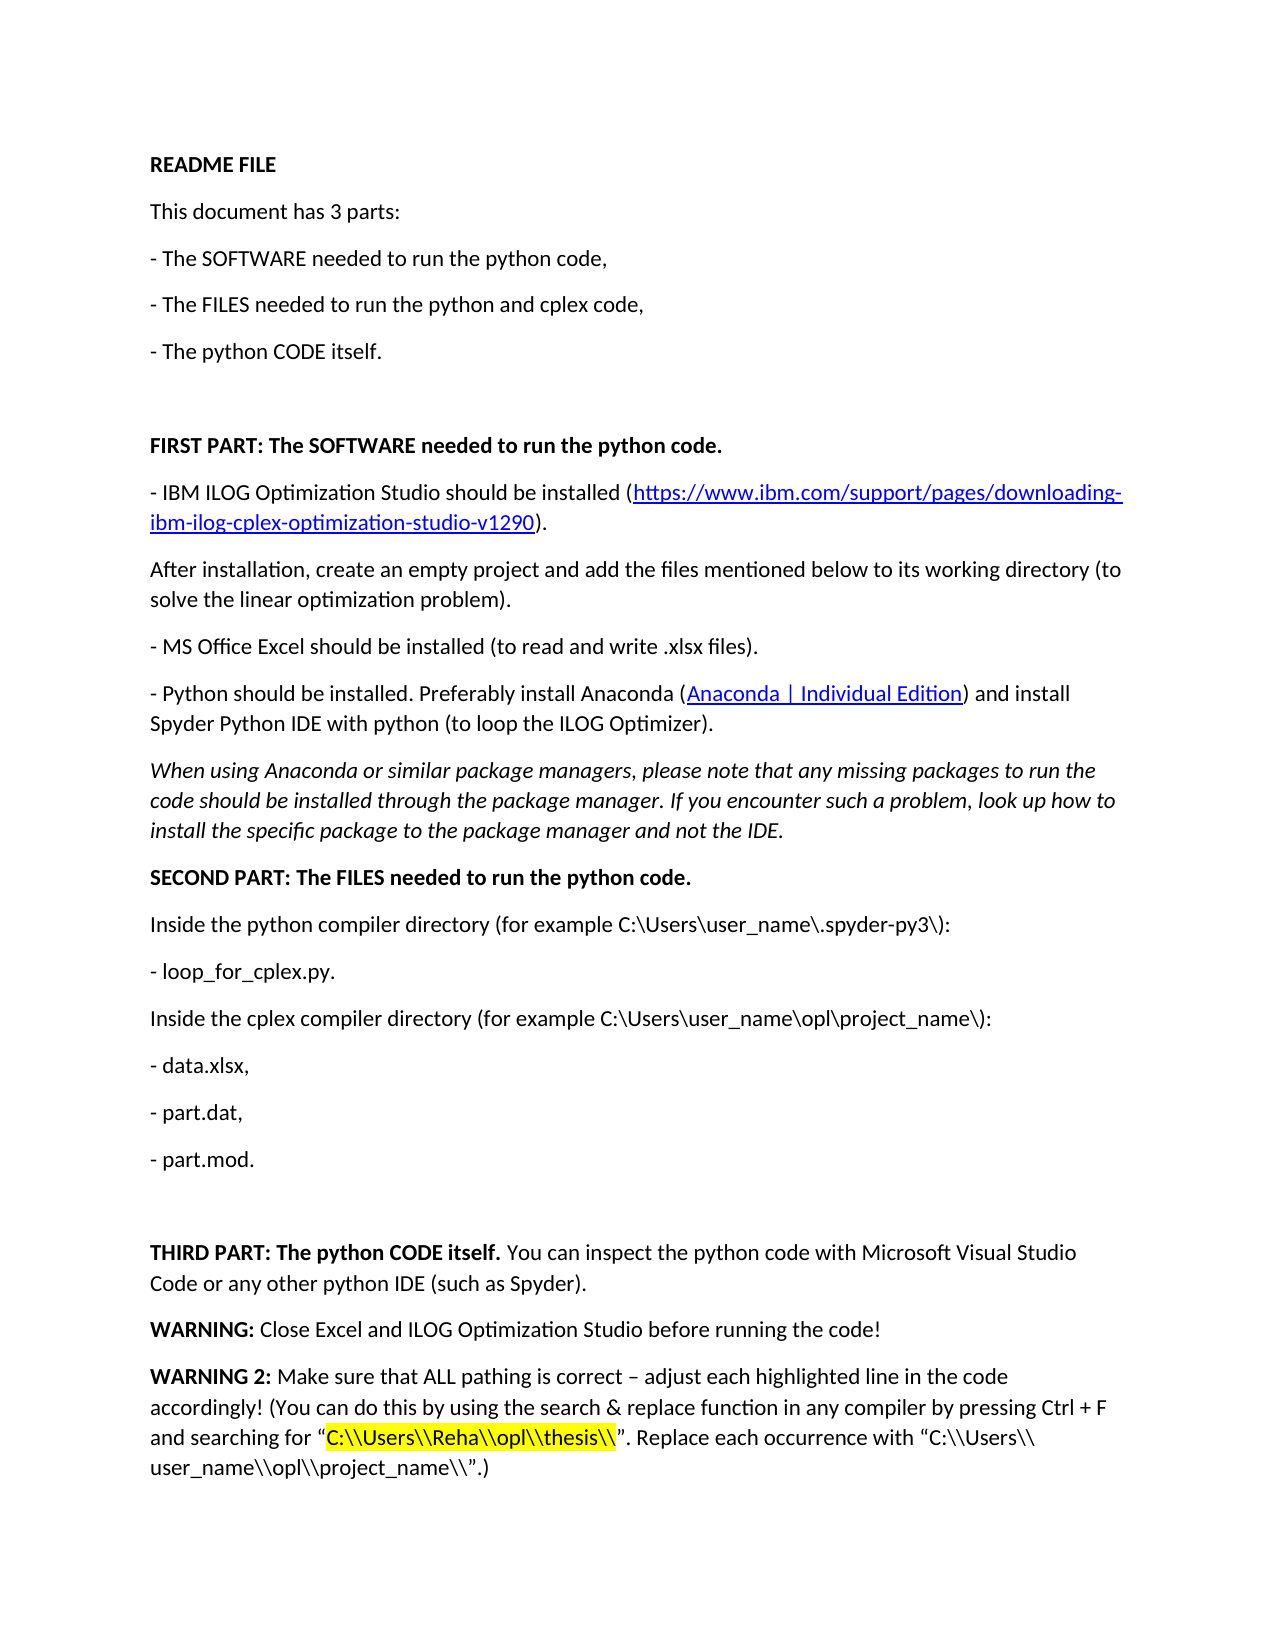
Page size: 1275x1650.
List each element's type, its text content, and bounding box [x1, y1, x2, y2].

text - IBM ILOG Optimization Studio should be installed (https://www.ibm.com/support/pages/downloading-ibm-ilog-cplex-optimization-studio-v1290). [150, 478, 1125, 536]
text - part.mod. [150, 1145, 1125, 1173]
text FIRST PART: The SOFTWARE needed to run the python code. [150, 431, 1125, 459]
text - loop_for_cplex.py. [150, 957, 1125, 985]
text - Python should be installed. Preferably install Anaconda (Anaconda | Individual Edition) and install Spyder Python IDE with python (to loop the ILOG Optimizer). [150, 679, 1125, 737]
text - The SOFTWARE needed to run the python code, [150, 244, 1125, 272]
text - The python CODE itself. [150, 337, 1125, 366]
text WARNING 2: Make sure that ALL pathing is correct – adjust each highlighted line in the code accordingly! (You can do this by using the search & replace function in any compiler by pressing Ctrl + F and searching for “C:\\Users\\Reha\\opl\\thesis\\”. Replace each occurrence with “C:\\Users\\user_name\\opl\\project_name\\”.) [150, 1362, 1125, 1481]
text When using Anaconda or similar package managers, please note that any missing packages to run the code should be installed through the package manager. If you encounter such a problem, look up how to install the specific package to the package manager and not the IDE. [150, 756, 1125, 845]
text - data.xlsx, [150, 1051, 1125, 1079]
text - The FILES needed to run the python and cplex code, [150, 291, 1125, 319]
text README FILE [150, 150, 1125, 178]
text Inside the cplex compiler directory (for example C:\Users\user_name\opl\project_name\): [150, 1004, 1125, 1032]
text After installation, create an empty project and add the files mentioned below to its working directory (to solve the linear optimization problem). [150, 555, 1125, 613]
text THIRD PART: The python CODE itself. You can inspect the python code with Microsoft Visual Studio Code or any other python IDE (such as Spyder). [150, 1238, 1125, 1297]
text - part.dat, [150, 1098, 1125, 1126]
text SECOND PART: The FILES needed to run the python code. [150, 863, 1125, 892]
text WARNING: Close Excel and ILOG Optimization Studio before running the code! [150, 1316, 1125, 1344]
text - MS Office Excel should be installed (to read and write .xlsx files). [150, 632, 1125, 660]
text Inside the python compiler directory (for example C:\Users\user_name\.spyder-py3\): [150, 910, 1125, 938]
text This document has 3 parts: [150, 197, 1125, 225]
